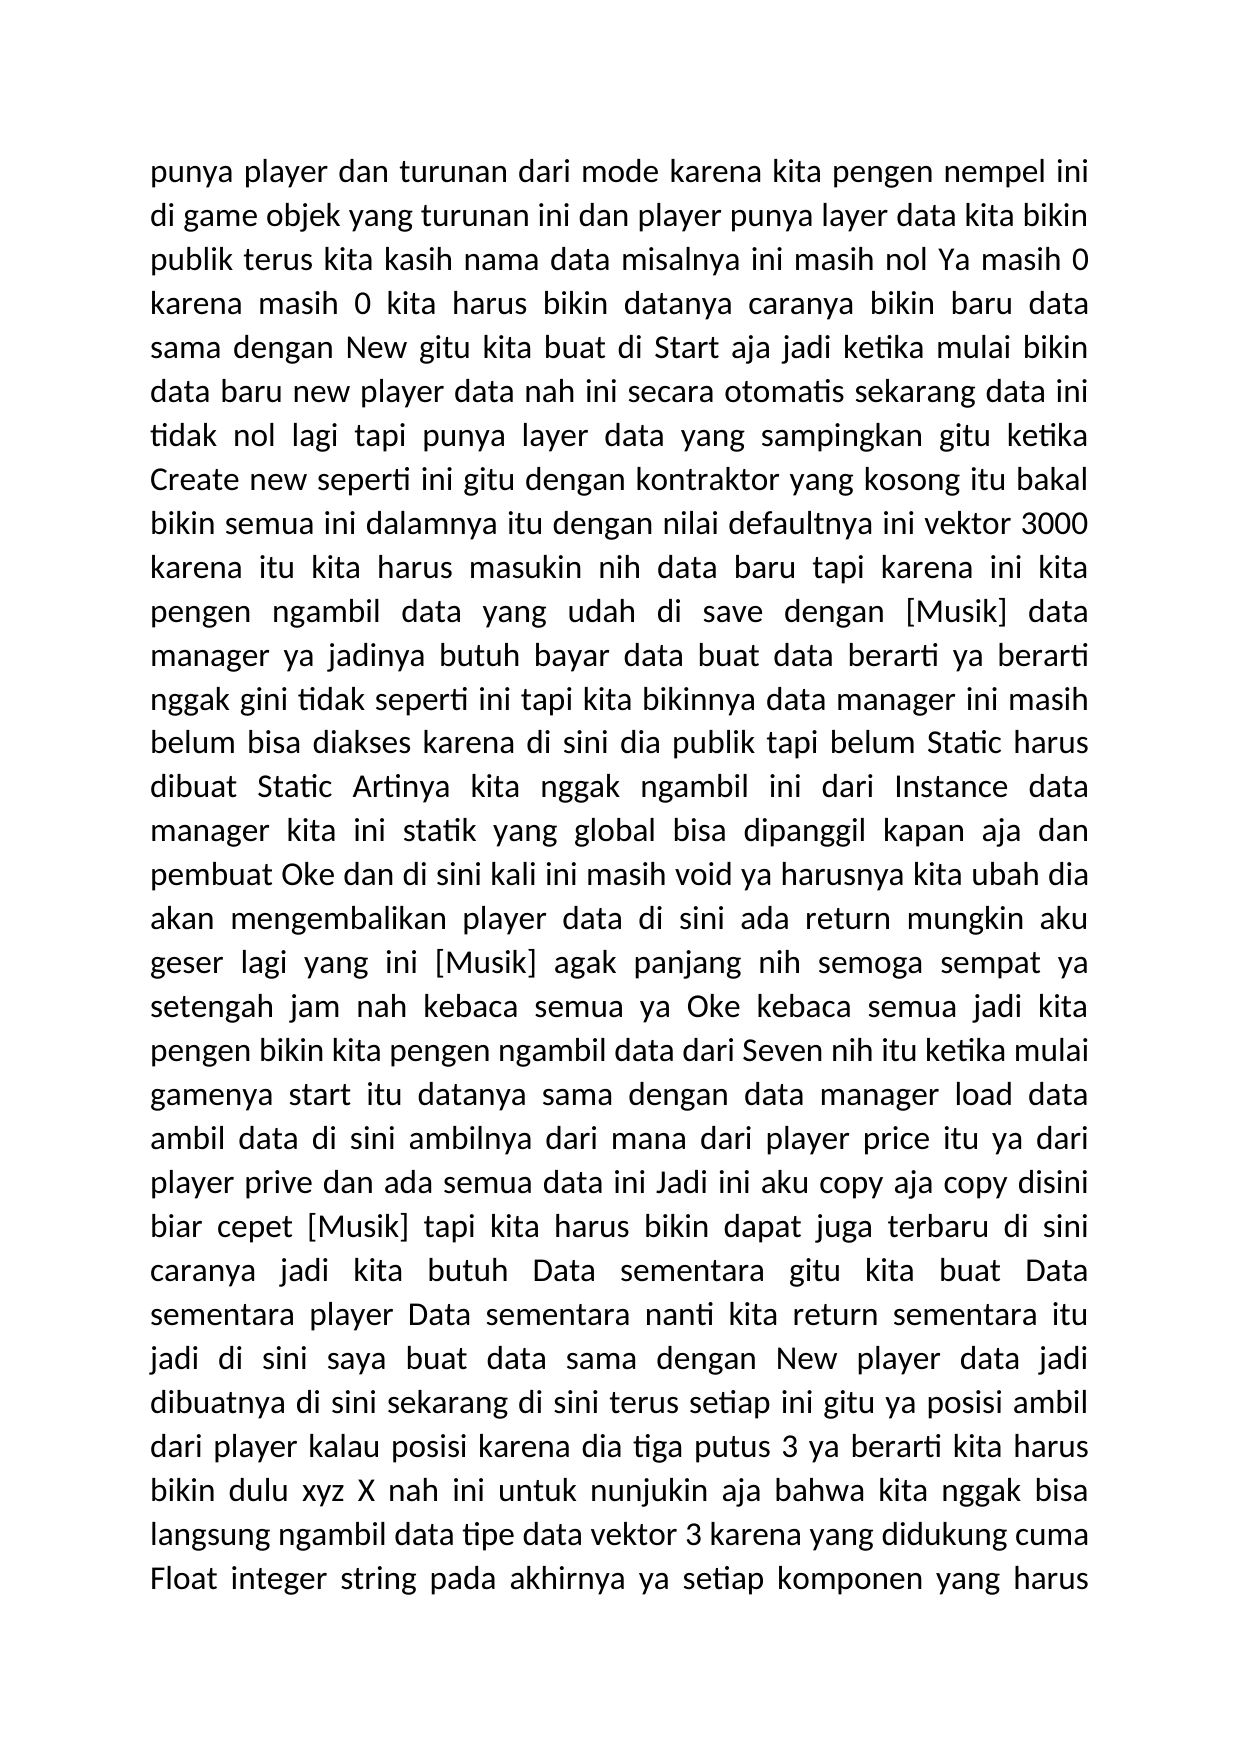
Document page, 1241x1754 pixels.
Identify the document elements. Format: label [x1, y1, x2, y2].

text [150, 150, 1090, 1597]
